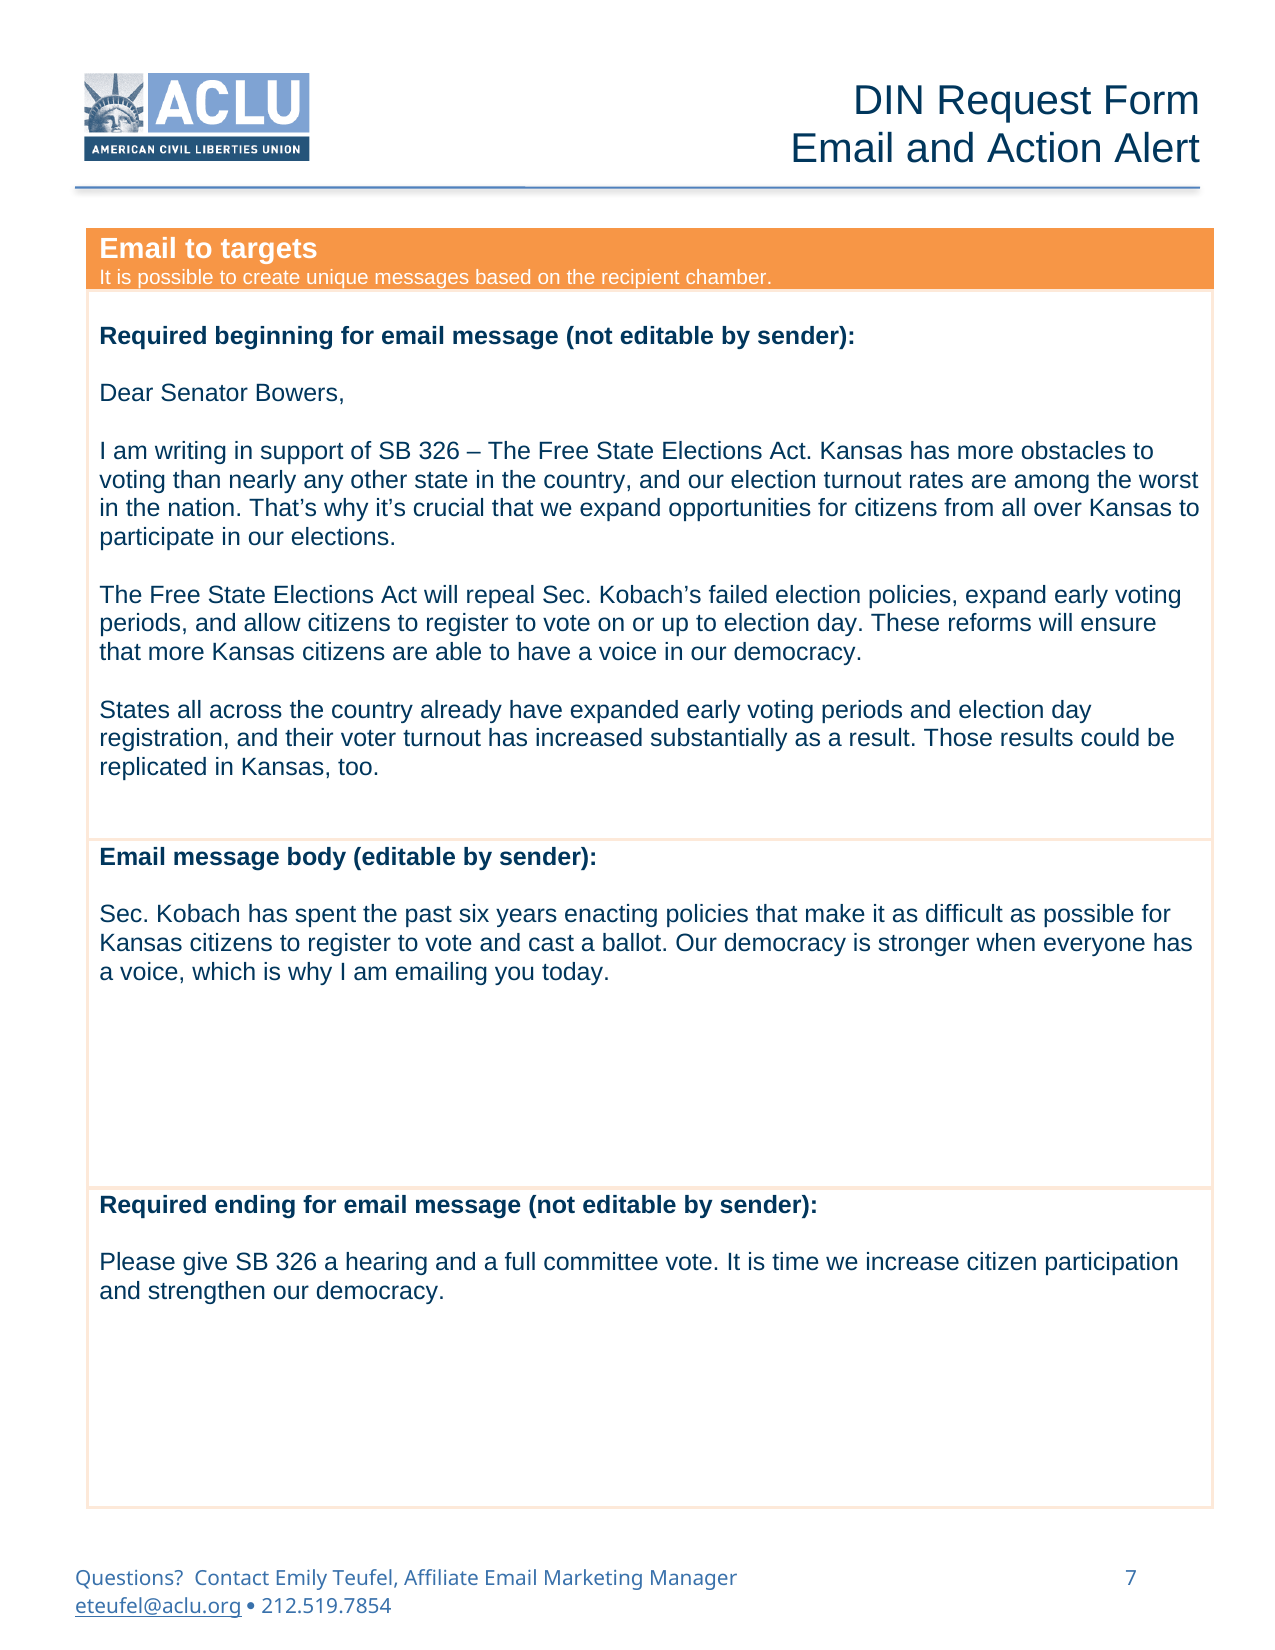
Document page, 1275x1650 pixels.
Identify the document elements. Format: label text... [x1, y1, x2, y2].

table_cell Email message body (editable by sender): Sec. Kobach has spent the past six years enacting policies that make it as difficult as possible for Kansas citizens to register to vote and cast a ballot. Our democracy is stronger when everyone has a voice, which is why I am emailing you today. [89, 841, 1211, 1186]
table_header Email to targets It is possible to create unique messages based on the recipient chamber. [89, 231, 1211, 289]
picture [84, 73, 310, 161]
table_cell Required beginning for email message (not editable by sender): Dear Senator Bowers, I am writing in support of SB 326 – The Free State Elections Act. Kansas has more obstacles to voting than nearly any other state in the country, and our election turnout rates are among the worst in the nation. That’s why it’s crucial that we expand opportunities for citizens from all over Kansas to participate in our elections. The Free State Elections Act will repeal Sec. Kobach’s failed election policies, expand early voting periods, and allow citizens to register to vote on or up to election day. These reforms will ensure that more Kansas citizens are able to have a voice in our democracy. States all across the country already have expanded early voting periods and election day registration, and their voter turnout has increased substantially as a result. Those results could be replicated in Kansas, too. [89, 292, 1211, 838]
